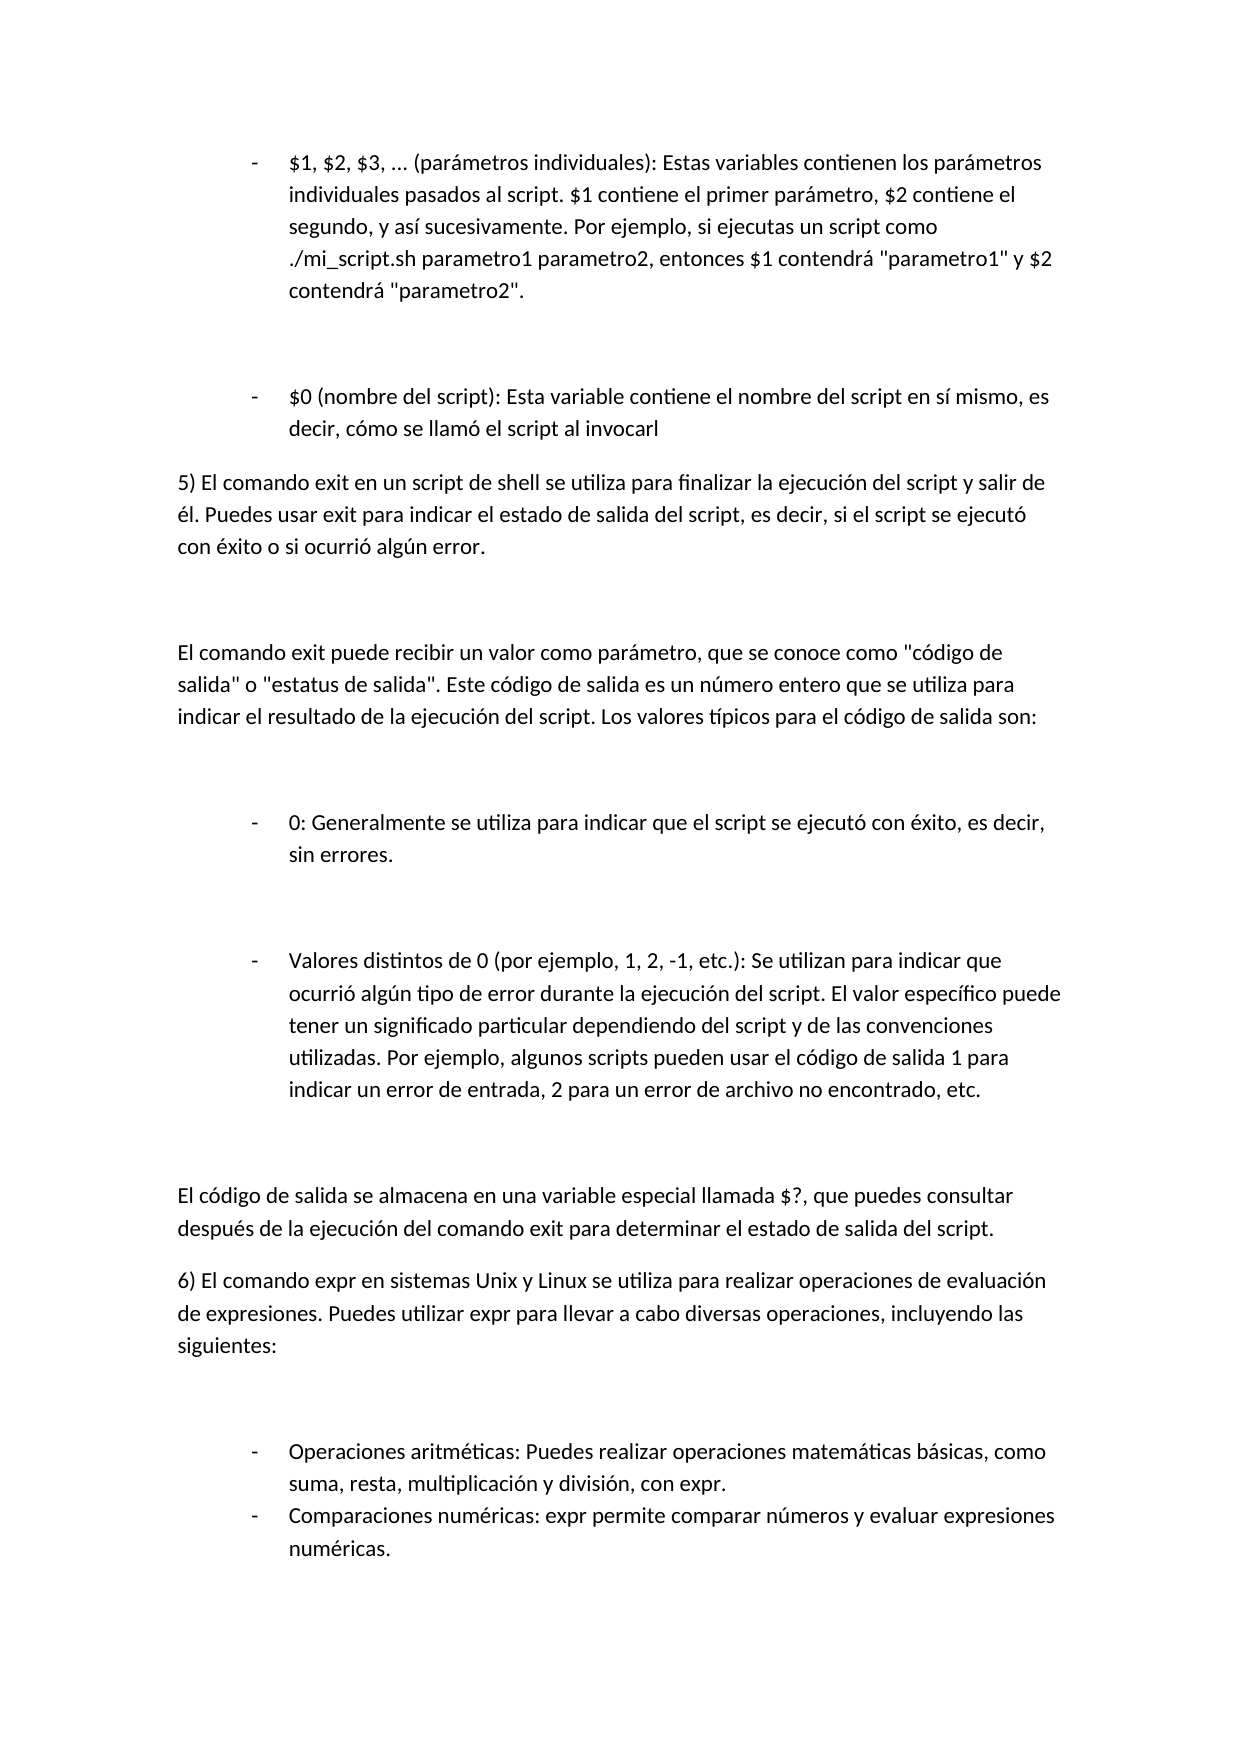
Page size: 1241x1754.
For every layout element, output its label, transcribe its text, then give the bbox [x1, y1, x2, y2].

text El código de salida se almacena en una variable especial llamada $?, que puedes consultar después de la ejecución del comando exit para determinar el estado de salida del script. [177, 1181, 1063, 1242]
list Comparaciones numéricas: expr permite comparar números y evaluar expresiones numéricas. [251, 1501, 1063, 1562]
list Valores distintos de 0 (por ejemplo, 1, 2, -1, etc.): Se utilizan para indicar que ocurrió algún tipo de error durante la ejecución del script. El valor específico puede tener un significado particular dependiendo del script y de las convenciones utilizadas. Por ejemplo, algunos scripts pueden usar el código de salida 1 para indicar un error de entrada, 2 para un error de archivo no encontrado, etc. [251, 947, 1063, 1103]
list Operaciones aritméticas: Puedes realizar operaciones matemáticas básicas, como suma, resta, multiplicación y división, con expr. [251, 1437, 1063, 1497]
text El comando exit puede recibir un valor como parámetro, que se conoce como "código de salida" o "estatus de salida". Este código de salida es un número entero que se utiliza para indicar el resultado de la ejecución del script. Los valores típicos para el código de salida son: [177, 638, 1063, 730]
list 0: Generalmente se utiliza para indicar que el script se ejecutó con éxito, es decir, sin errores. [251, 808, 1063, 869]
list $1, $2, $3, ... (parámetros individuales): Estas variables contienen los parámetros individuales pasados al script. $1 contiene el primer parámetro, $2 contiene el segundo, y así sucesivamente. Por ejemplo, si ejecutas un script como ./mi_script.sh parametro1 parametro2, entonces $1 contendrá "parametro1" y $2 contendrá "parametro2". [251, 148, 1063, 304]
list $0 (nombre del script): Esta variable contiene el nombre del script en sí mismo, es decir, cómo se llamó el script al invocarl [251, 382, 1063, 443]
text 6) El comando expr en sistemas Unix y Linux se utiliza para realizar operaciones de evaluación de expresiones. Puedes utilizar expr para llevar a cabo diversas operaciones, incluyendo las siguientes: [177, 1267, 1063, 1359]
text 5) El comando exit en un script de shell se utiliza para finalizar la ejecución del script y salir de él. Puedes usar exit para indicar el estado de salida del script, es decir, si el script se ejecutó con éxito o si ocurrió algún error. [177, 468, 1063, 560]
